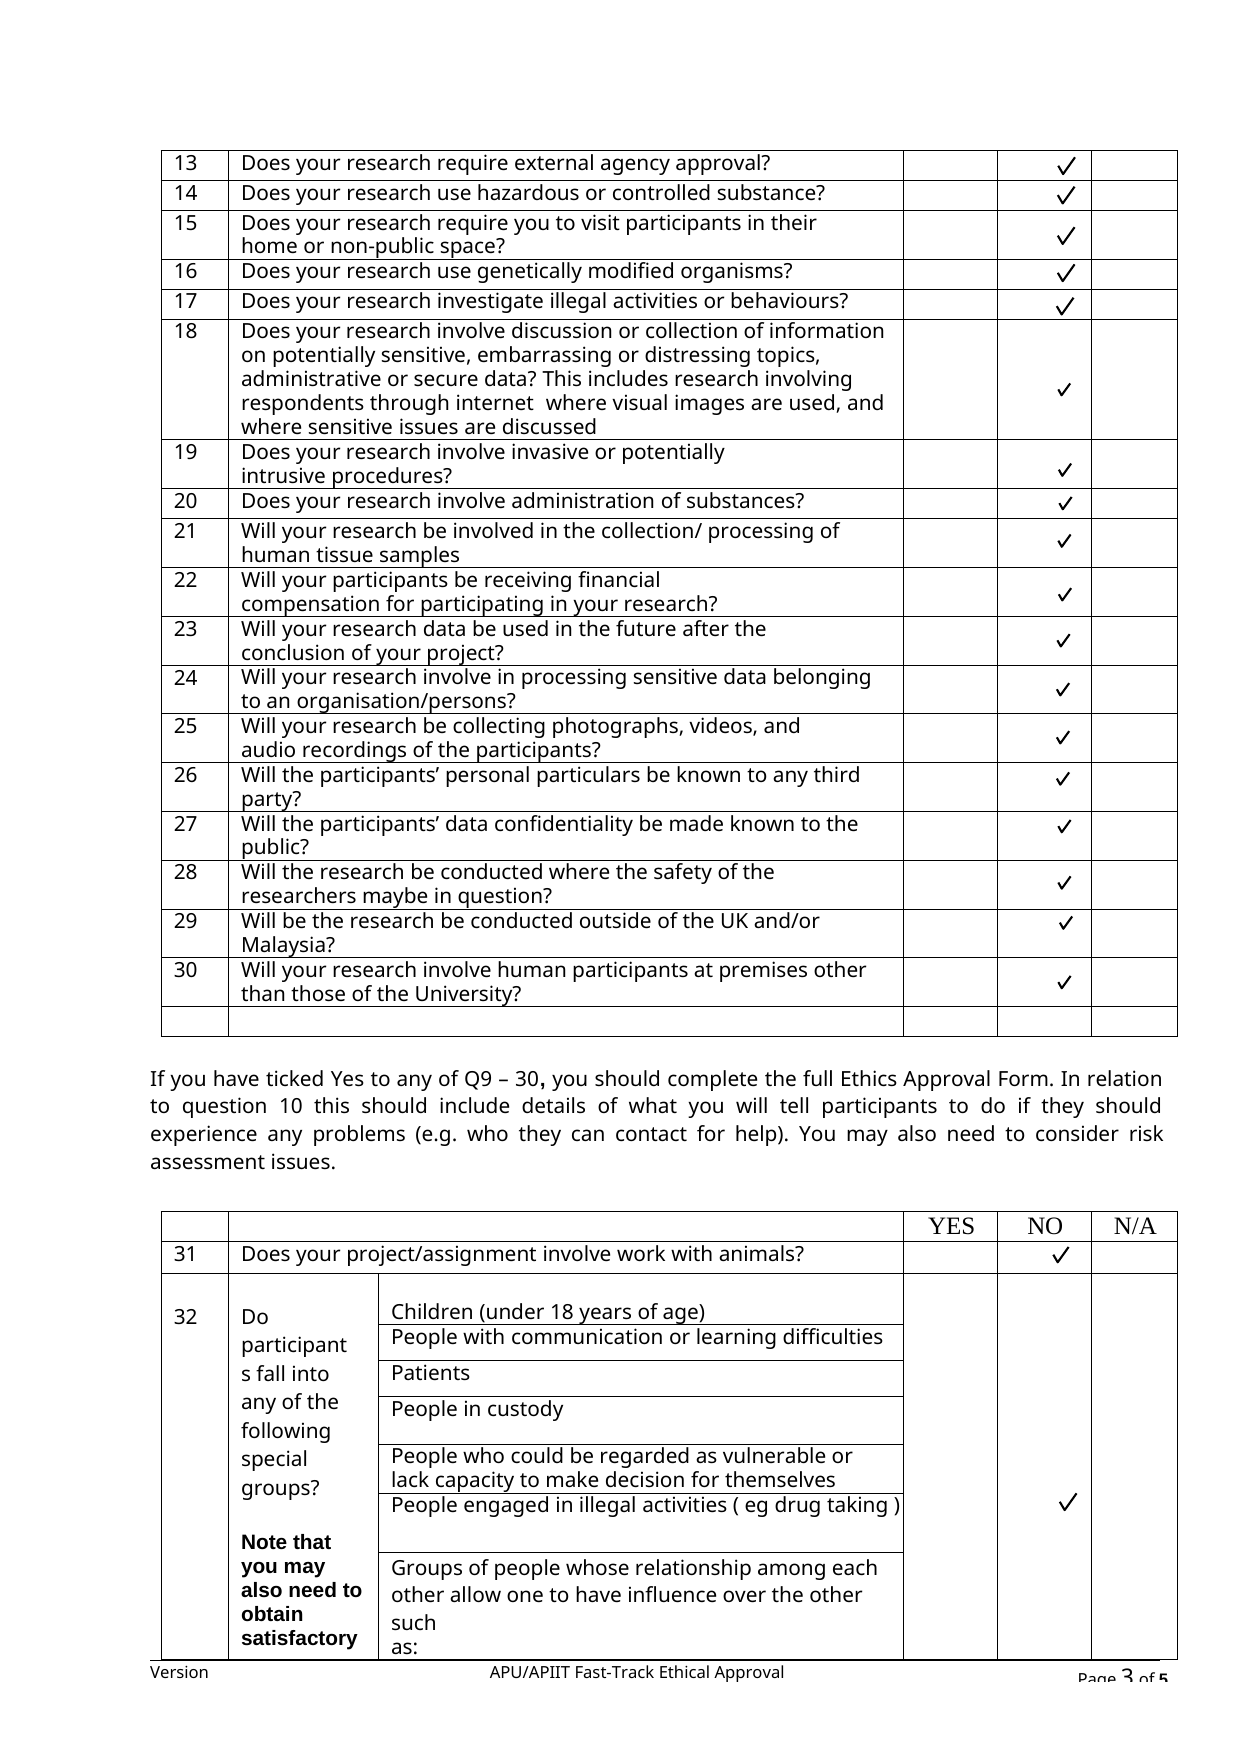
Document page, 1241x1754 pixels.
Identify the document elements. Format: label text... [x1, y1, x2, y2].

table_cell [998, 290, 1091, 318]
table_cell 19 [162, 440, 228, 488]
table_cell People in custody [379, 1397, 903, 1444]
table_header Does your research require external agency approval? [229, 151, 903, 180]
table_cell [904, 211, 997, 259]
table_header [162, 1212, 228, 1241]
table_cell 14 [162, 181, 228, 210]
table_header [904, 151, 997, 180]
table_cell [1092, 763, 1177, 811]
table_cell [1092, 666, 1177, 713]
table_cell [229, 1007, 903, 1036]
table_cell [1092, 812, 1177, 859]
table_cell [998, 440, 1091, 488]
table_cell [904, 489, 997, 518]
table_cell [1092, 1242, 1177, 1273]
table_cell [1092, 489, 1177, 518]
table_cell [904, 290, 997, 318]
table_cell 26 [162, 763, 228, 811]
table_cell [998, 617, 1091, 665]
table_cell Patients [379, 1361, 903, 1396]
table_cell [998, 1242, 1091, 1273]
table_header [229, 1212, 903, 1241]
table_cell 28 [162, 861, 228, 908]
table_cell [904, 181, 997, 210]
table_cell [998, 714, 1091, 762]
table_cell Will your participants be receiving financial compensation for participating in your research? [229, 568, 903, 616]
table_cell Does your research use hazardous or controlled substance? [229, 181, 903, 210]
table_cell [904, 910, 997, 957]
table_cell 31 [162, 1242, 228, 1273]
table_cell Will the research be conducted where the safety of the researchers maybe in question? [229, 861, 903, 908]
table_cell [1092, 260, 1177, 289]
table_cell 32 [162, 1274, 228, 1659]
table_cell [1092, 1007, 1177, 1036]
table_cell [1092, 1274, 1177, 1659]
table_cell 24 [162, 666, 228, 713]
table_cell Does your research involve invasive or potentially intrusive procedures? [229, 440, 903, 488]
table_cell [1092, 290, 1177, 318]
table_cell Will your research data be used in the future after the conclusion of your project? [229, 617, 903, 665]
table_cell [1092, 910, 1177, 957]
table_cell 23 [162, 617, 228, 665]
table_header N/A [1092, 1212, 1177, 1241]
table_cell Will your research be collecting photographs, videos, and audio recordings of the participants? [229, 714, 903, 762]
table_cell [1092, 440, 1177, 488]
table_cell [904, 260, 997, 289]
table_header NO [998, 1212, 1091, 1241]
table_cell People who could be regarded as vulnerable or lack capacity to make decision for themselves [379, 1445, 903, 1493]
table_cell 18 [162, 320, 228, 439]
table_cell [904, 320, 997, 439]
table_cell Do participants fall into any of the following special groups? Note that you may also need to obtain satisfactory [229, 1274, 378, 1659]
table_cell [998, 568, 1091, 616]
table_cell [1092, 568, 1177, 616]
table_cell 15 [162, 211, 228, 259]
table_cell [904, 763, 997, 811]
table_cell Does your research involve discussion or collection of information on potentially sensitive, embarrassing or distressing topics, administrative or secure data? This includes research involving respondents through internet where visual images are used, and where sensitive issues are discussed [229, 320, 903, 439]
table_cell 20 [162, 489, 228, 518]
table_cell [998, 1007, 1091, 1036]
table_cell [998, 763, 1091, 811]
table_cell Groups of people whose relationship among each other allow one to have influence over the other such as: [379, 1553, 903, 1659]
table_cell Will the participants’ personal particulars be known to any third party? [229, 763, 903, 811]
table_cell Will your research involve in processing sensitive data belonging to an organisation/persons? [229, 666, 903, 713]
table_cell Does your research involve administration of substances? [229, 489, 903, 518]
table_cell [1092, 714, 1177, 762]
table_header [998, 151, 1091, 180]
table_cell Will be the research be conducted outside of the UK and/or Malaysia? [229, 910, 903, 957]
table_cell Will your research be involved in the collection/ processing of human tissue samples [229, 519, 903, 567]
table_cell Will the participants’ data confidentiality be made known to the public? [229, 812, 903, 859]
table_cell 17 [162, 290, 228, 318]
table_cell [1092, 211, 1177, 259]
table_cell [998, 666, 1091, 713]
table_header YES [904, 1212, 997, 1241]
table_cell [904, 1274, 997, 1659]
table_cell [1092, 617, 1177, 665]
table_cell [1092, 320, 1177, 439]
table_cell [998, 1274, 1091, 1659]
table_cell [904, 568, 997, 616]
table_cell [998, 211, 1091, 259]
table_cell 16 [162, 260, 228, 289]
table_cell [998, 489, 1091, 518]
table_cell [904, 1242, 997, 1273]
table_cell 29 [162, 910, 228, 957]
table_cell [904, 812, 997, 859]
table_cell People with communication or learning difficulties [379, 1325, 903, 1360]
text If you have ticked Yes to any of Q9 – 30, you should complete the full Ethics Approval Form. In relation to question 10 this should include details of what you will tell participants to do if they should experience any problems (e.g. who they can contact for help). You may also need to consider risk assessment issues. [150, 1064, 1163, 1175]
table_cell [904, 714, 997, 762]
table_cell [998, 260, 1091, 289]
table_cell [1092, 861, 1177, 908]
table_cell People engaged in illegal activities ( eg drug taking ) [379, 1494, 903, 1552]
table_cell 27 [162, 812, 228, 859]
table_cell [162, 1007, 228, 1036]
table_cell 25 [162, 714, 228, 762]
table_cell [1092, 181, 1177, 210]
table_cell [904, 666, 997, 713]
table_cell 22 [162, 568, 228, 616]
table_cell [1092, 958, 1177, 1006]
table_cell 30 [162, 958, 228, 1006]
table_cell Children (under 18 years of age) [379, 1274, 903, 1324]
table_cell [904, 958, 997, 1006]
table_cell [904, 861, 997, 908]
table_cell Does your research use genetically modified organisms? [229, 260, 903, 289]
table_cell [998, 519, 1091, 567]
table_cell [998, 181, 1091, 210]
table_cell 21 [162, 519, 228, 567]
table_header [1092, 151, 1177, 180]
table_cell [998, 812, 1091, 859]
table_cell Does your research require you to visit participants in their home or non-public space? [229, 211, 903, 259]
table_cell [998, 861, 1091, 908]
table_cell [904, 440, 997, 488]
table_cell [904, 1007, 997, 1036]
table_cell [904, 519, 997, 567]
table_cell [998, 320, 1091, 439]
table_cell [998, 910, 1091, 957]
table_cell Does your project/assignment involve work with animals? [229, 1242, 903, 1273]
table_cell [904, 617, 997, 665]
table_cell Will your research involve human participants at premises other than those of the University? [229, 958, 903, 1006]
table_cell Does your research investigate illegal activities or behaviours? [229, 290, 903, 318]
table_header 13 [162, 151, 228, 180]
table_cell [998, 958, 1091, 1006]
table_cell [1092, 519, 1177, 567]
